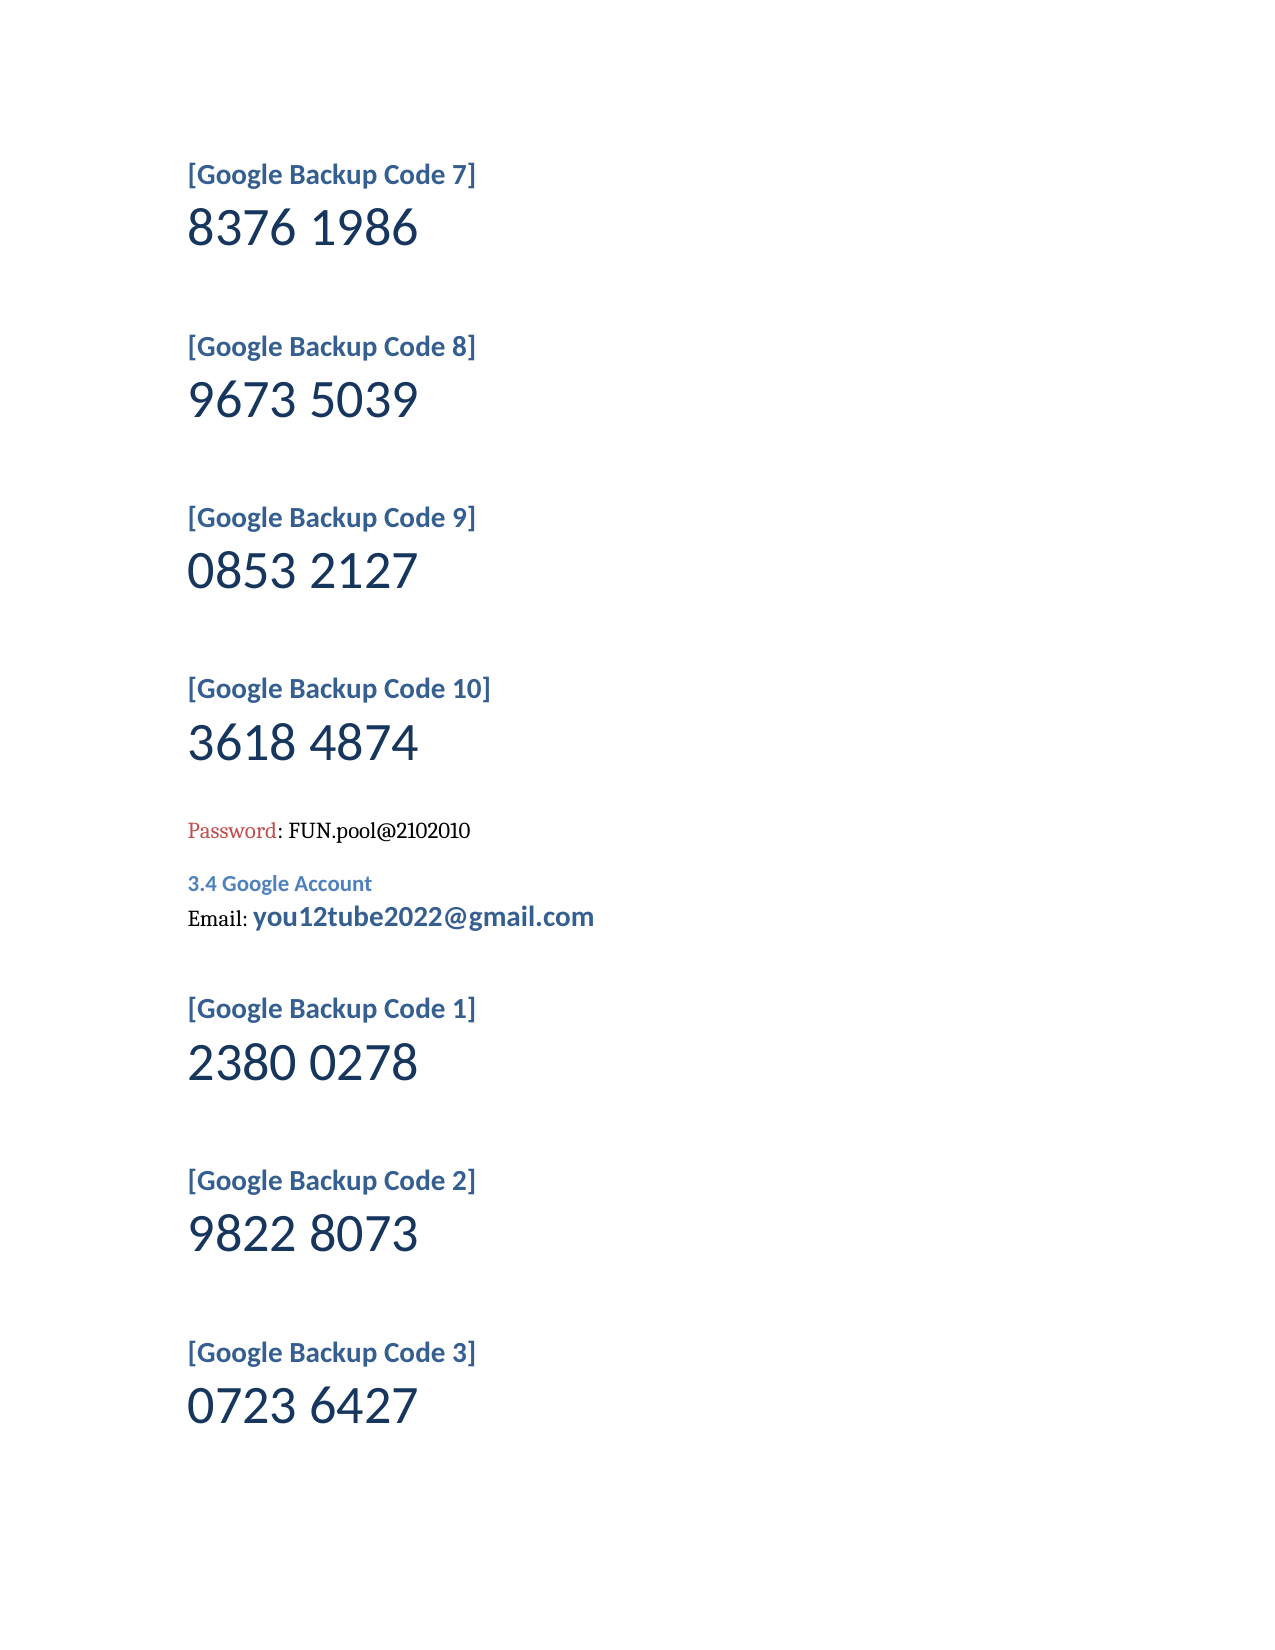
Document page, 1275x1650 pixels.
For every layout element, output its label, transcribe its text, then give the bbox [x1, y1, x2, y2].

text [Google Backup Code 3] 0723 6427 [187, 1334, 495, 1437]
text [Google Backup Code 2] 9822 8073 [187, 1162, 495, 1265]
text 3.4 Google Account Email: you12tube2022@gmail.com [187, 869, 615, 933]
text [Google Backup Code 1] 2380 0278 [187, 990, 495, 1093]
text [Google Backup Code 10] 3618 4874 [187, 671, 510, 773]
text Password: FUN.pool@2102010 [187, 818, 1125, 844]
text [Google Backup Code 9] 0853 2127 [187, 499, 495, 602]
text [Google Backup Code 8] 9673 5039 [187, 328, 495, 431]
text [Google Backup Code 7] 8376 1986 [187, 156, 495, 259]
